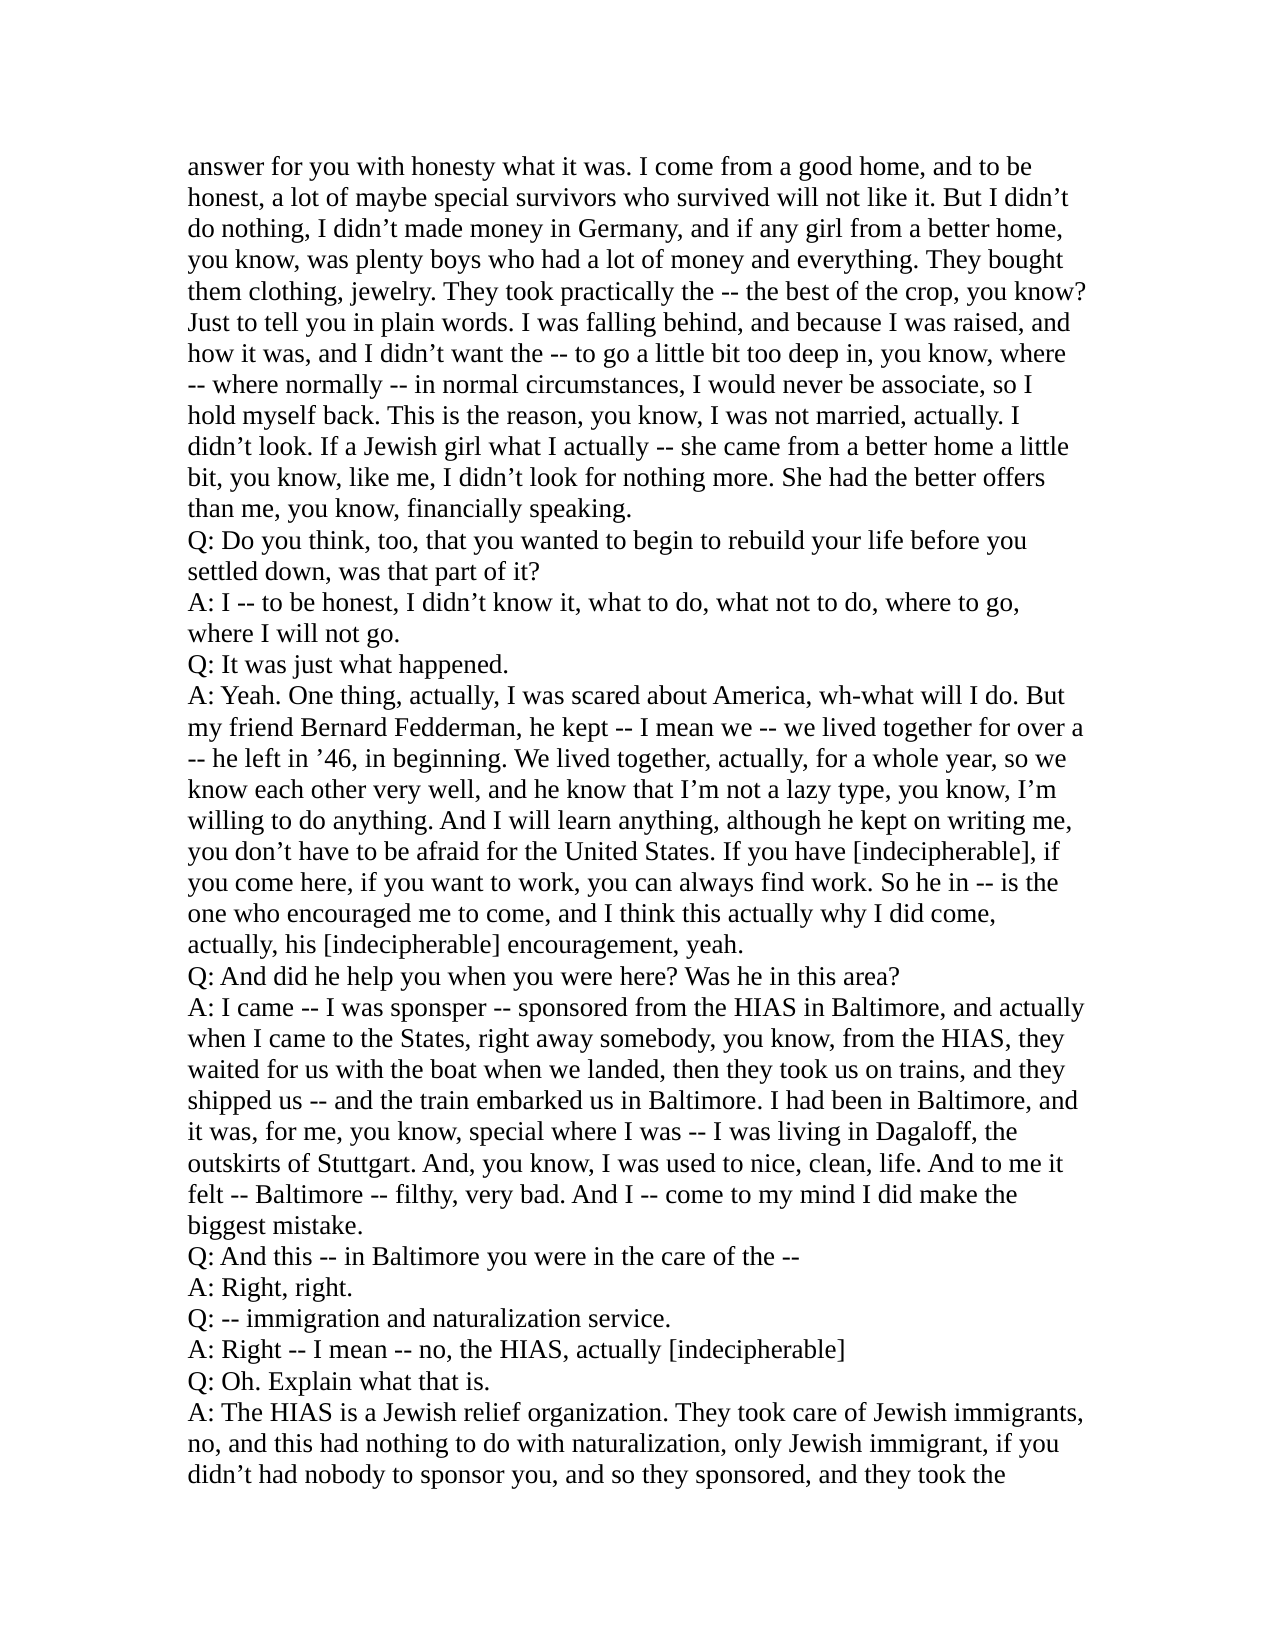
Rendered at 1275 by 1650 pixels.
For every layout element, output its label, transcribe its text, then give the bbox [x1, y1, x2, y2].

text Q: It was very natural. But you were unusual in -- perhaps because you were shy, in waiting a while? Or you just had not met the right person? [187, 150, 1087, 212]
text Q: Do you think, too, that you wanted to begin to rebuild your life before you settled down, was that part of it? [187, 617, 1087, 679]
text A: I came -- I was sponsper -- sponsored from the HIAS in Baltimore, and actually when I came to the States, right away somebody, you know, from the HIAS, they waited for us with the boat when we landed, then they took us on trains, and they shipped us -- and the train embarked us in Baltimore. I had been in Baltimore, and it was, for me, you know, special where I was -- I was living in Dagaloff, the outskirts of Stuttgart. And, you know, I was used to nice, clean, life. And to me it felt -- Baltimore -- filthy, very bad. And I -- come to my mind I did make the biggest mistake. [187, 1084, 1087, 1333]
text Q: Oh. Explain what that is. [187, 1458, 1087, 1489]
text A: I -- to be honest, I didn’t know it, what to do, what not to do, where to go, where I will not go. [187, 679, 1087, 742]
text Q: -- immigration and naturalization service. [187, 1396, 1087, 1427]
text Q: And this -- in Baltimore you were in the care of the -- [187, 1333, 1087, 1365]
text Q: It was just what happened. [187, 742, 1087, 773]
text Q: And did he help you when you were here? Was he in this area? [187, 1053, 1087, 1084]
text A: Right, right. [187, 1365, 1087, 1396]
text A: It’s a -- okay, I had -- this I answer for you -- can answer in -- really nice, and I answer for you with honesty what it was. I come from a good home, and to be honest, a lot of maybe special survivors who survived will not like it. But I didn’t do nothing, I didn’t made money in Germany, and if any girl from a better home, you know, was plenty boys who had a lot of money and everything. They bought them clothing, jewelry. They took practically the -- the best of the crop, you know? Just to tell you in plain words. I was falling behind, and because I was raised, and how it was, and I didn’t want the -- to go a little bit too deep in, you know, where -- where normally -- in normal circumstances, I would never be associate, so I hold myself back. This is the reason, you know, I was not married, actually. I didn’t look. If a Jewish girl what I actually -- she came from a better home a little bit, you know, like me, I didn’t look for nothing more. She had the better offers than me, you know, financially speaking. [187, 212, 1087, 617]
text A: Yeah. One thing, actually, I was scared about America, wh-what will I do. But my friend Bernard Fedderman, he kept -- I mean we -- we lived together for over a -- he left in ’46, in beginning. We lived together, actually, for a whole year, so we know each other very well, and he know that I’m not a lazy type, you know, I’m willing to do anything. And I will learn anything, although he kept on writing me, you don’t have to be afraid for the United States. If you have [indecipherable], if you come here, if you want to work, you can always find work. So he in -- is the one who encouraged me to come, and I think this actually why I did come, actually, his [indecipherable] encouragement, yeah. [187, 773, 1087, 1053]
text A: Right -- I mean -- no, the HIAS, actually [indecipherable] [187, 1427, 1087, 1458]
